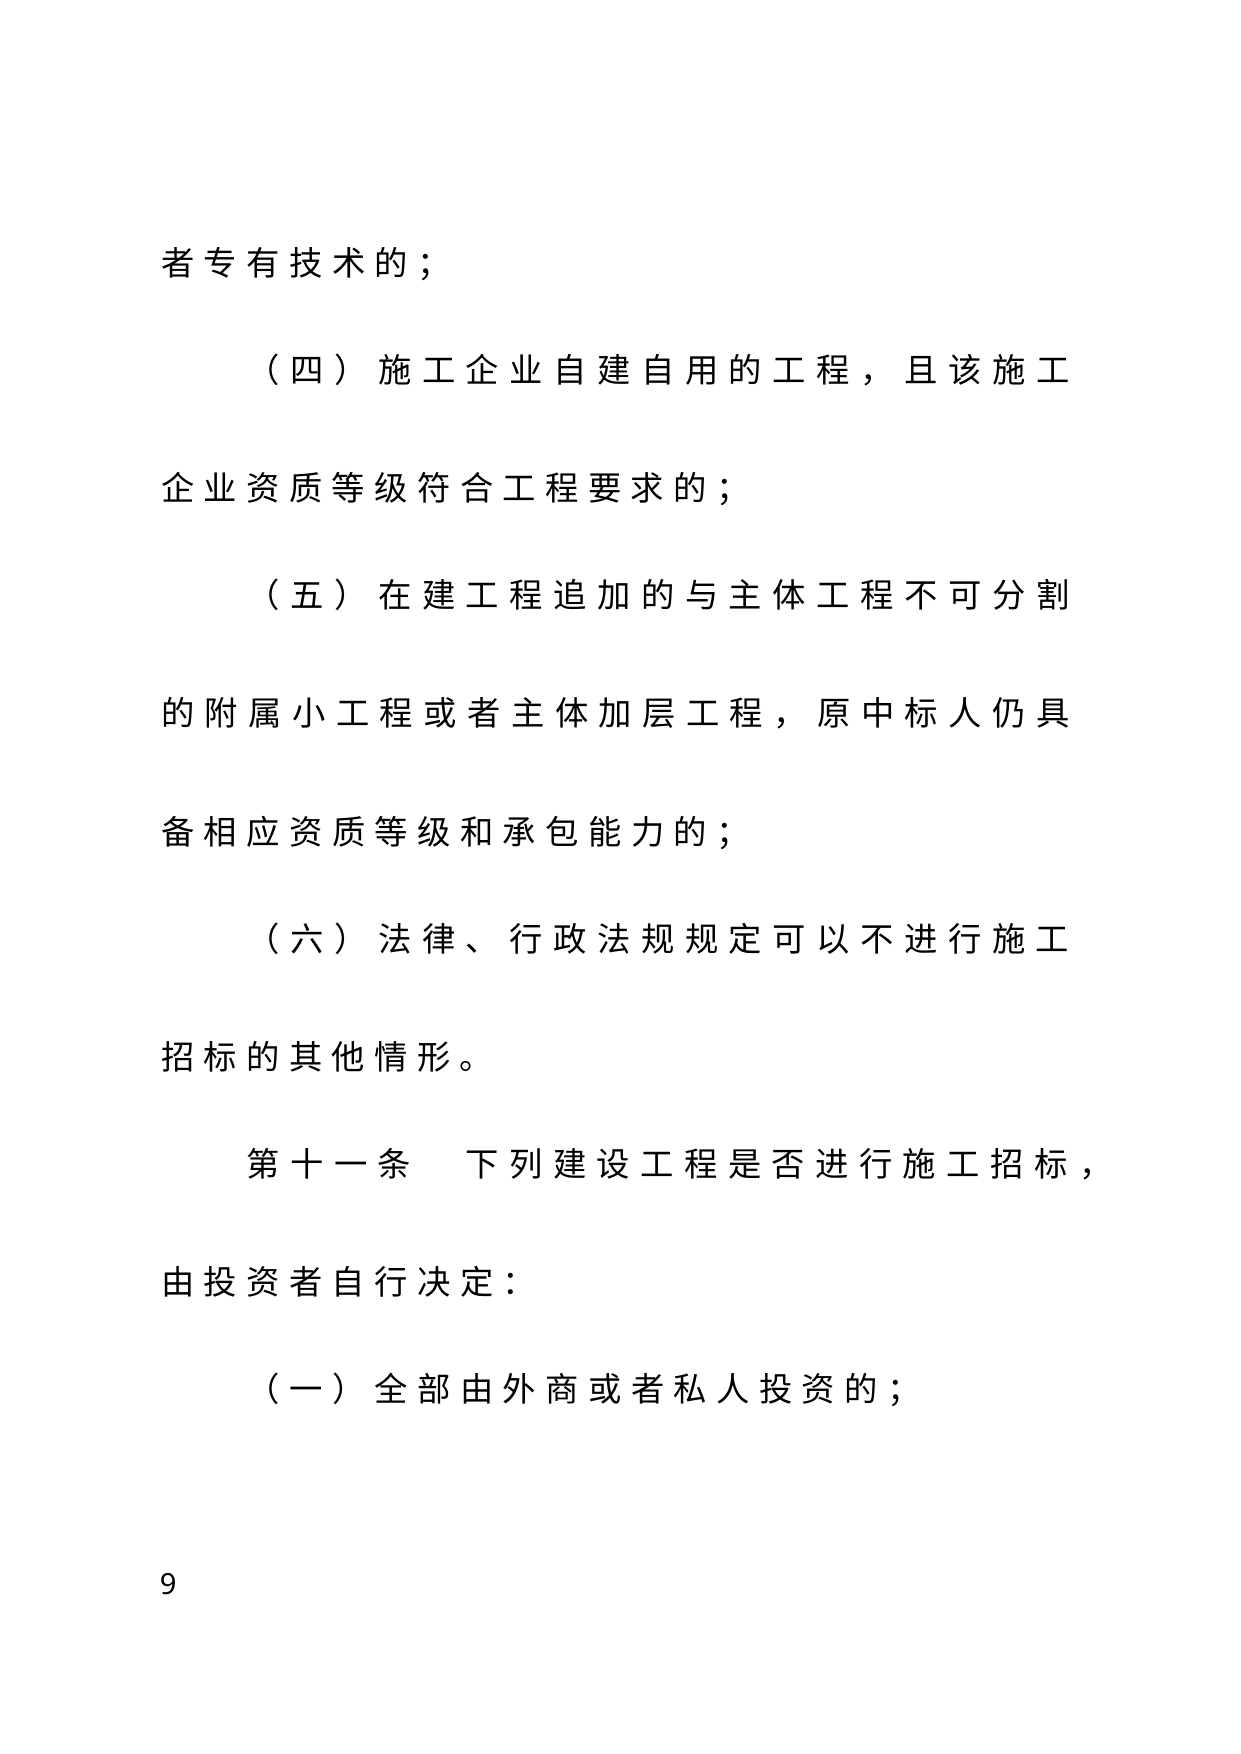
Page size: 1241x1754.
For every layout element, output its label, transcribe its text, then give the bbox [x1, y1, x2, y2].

text （六）法律、行政法规规定可以不进行施工招标的其他情形。 [161, 889, 1079, 1102]
text （一）全部由外商或者私人投资的； [161, 1339, 1079, 1434]
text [161, 213, 1079, 308]
text （四）施工企业自建自用的工程，且该施工企业资质等级符合工程要求的； [161, 320, 1079, 533]
text 第十一条 下列建设工程是否进行施工招标，由投资者自行决定： [161, 1114, 1079, 1327]
text （五）在建工程追加的与主体工程不可分割的附属小工程或者主体加层工程，原中标人仍具备相应资质等级和承包能力的； [161, 545, 1079, 877]
